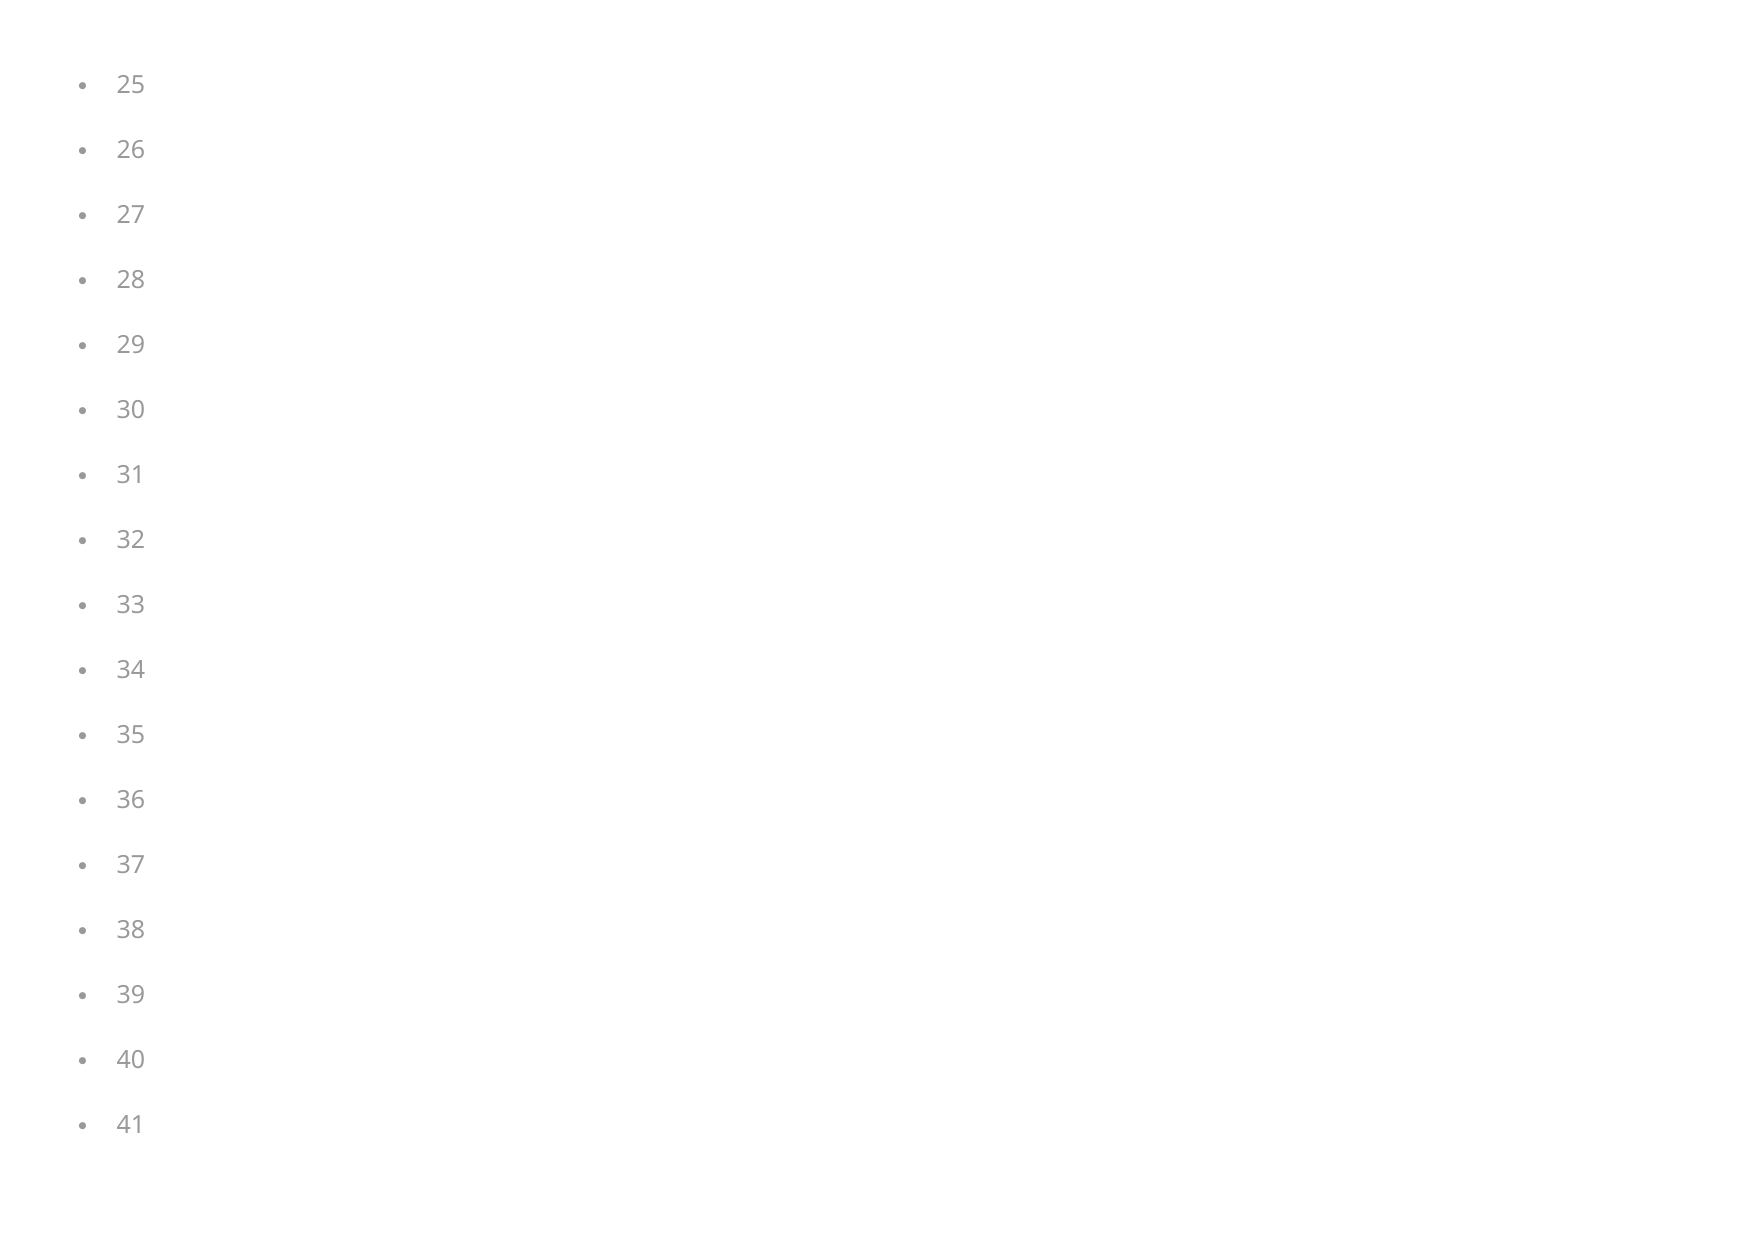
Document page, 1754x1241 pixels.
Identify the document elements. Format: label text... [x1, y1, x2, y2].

list 29 [79, 311, 1713, 376]
list 30 [79, 376, 1713, 441]
list 27 [79, 181, 1713, 246]
list 39 [79, 961, 1713, 1026]
list 28 [79, 246, 1713, 311]
list 38 [79, 896, 1713, 961]
list 41 [79, 1091, 1713, 1156]
list 33 [79, 571, 1713, 636]
list 31 [79, 441, 1713, 506]
list 26 [79, 116, 1713, 181]
list 25 [79, 51, 1713, 116]
list 35 [79, 701, 1713, 766]
list 40 [79, 1026, 1713, 1091]
list 34 [79, 636, 1713, 701]
list 32 [79, 506, 1713, 571]
list 36 [79, 766, 1713, 831]
list 37 [79, 831, 1713, 896]
